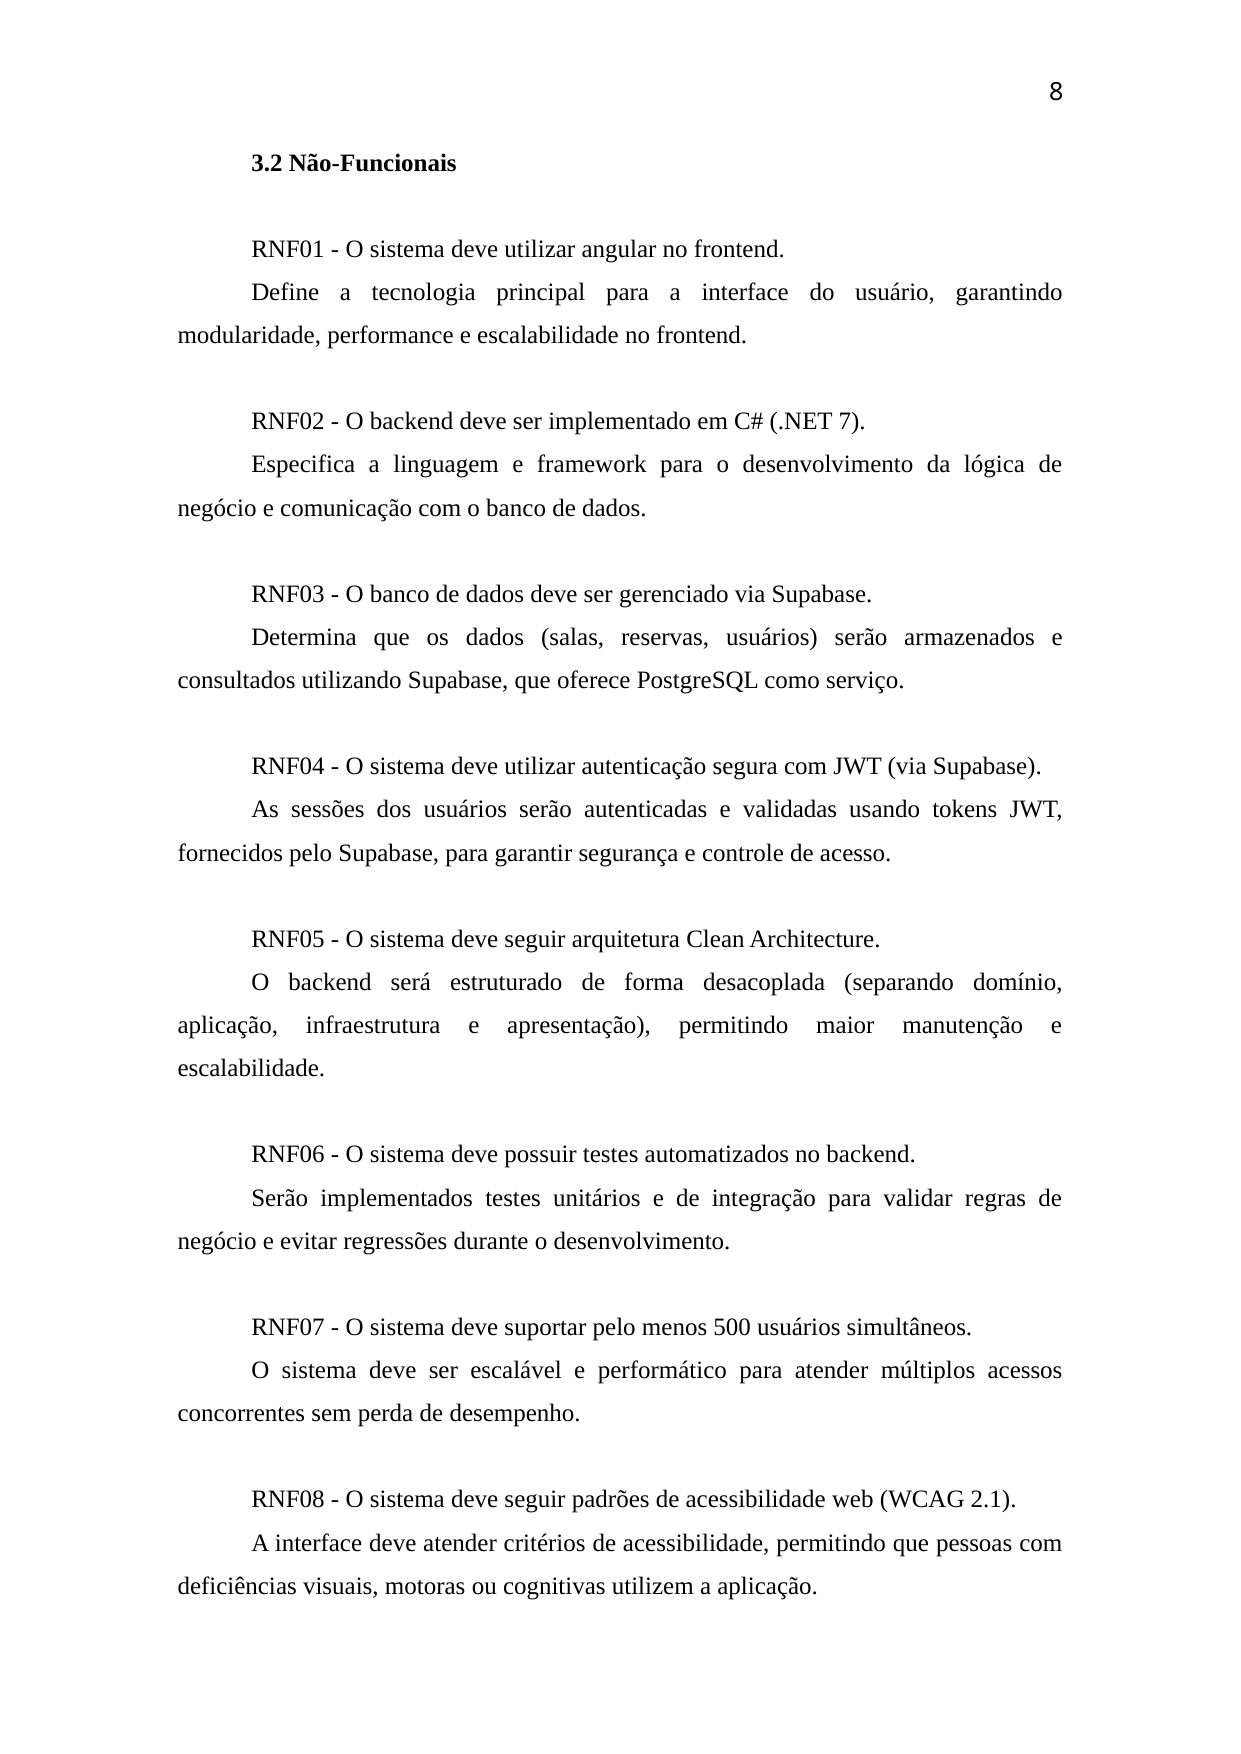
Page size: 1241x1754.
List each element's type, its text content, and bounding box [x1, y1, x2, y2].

text A interface deve atender critérios de acessibilidade, permitindo que pessoas com deficiências visuais, motoras ou cognitivas utilizem a aplicação. [177, 1528, 1063, 1599]
text RNF06 - O sistema deve possuir testes automatizados no backend. [177, 1139, 1063, 1168]
subtitle 3.2 Não-Funcionais [177, 148, 1063, 176]
text Especifica a linguagem e framework para o desenvolvimento da lógica de negócio e comunicação com o banco de dados. [177, 449, 1063, 521]
text RNF04 - O sistema deve utilizar autenticação segura com JWT (via Supabase). [177, 751, 1063, 780]
text Determina que os dados (salas, reservas, usuários) serão armazenados e consultados utilizando Supabase, que oferece PostgreSQL como serviço. [177, 622, 1063, 694]
text Serão implementados testes unitários e de integração para validar regras de negócio e evitar regressões durante o desenvolvimento. [177, 1183, 1063, 1254]
text RNF08 - O sistema deve seguir padrões de acessibilidade web (WCAG 2.1). [177, 1484, 1063, 1513]
text O sistema deve ser escalável e performático para atender múltiplos acessos concorrentes sem perda de desempenho. [177, 1355, 1063, 1427]
text RNF03 - O banco de dados deve ser gerenciado via Supabase. [177, 579, 1063, 608]
text RNF05 - O sistema deve seguir arquitetura Clean Architecture. [177, 924, 1063, 953]
text RNF01 - O sistema deve utilizar angular no frontend. [177, 234, 1063, 263]
text RNF02 - O backend deve ser implementado em C# (.NET 7). [177, 406, 1063, 435]
text Define a tecnologia principal para a interface do usuário, garantindo modularidade, performance e escalabilidade no frontend. [177, 277, 1063, 349]
text O backend será estruturado de forma desacoplada (separando domínio, aplicação, infraestrutura e apresentação), permitindo maior manutenção e escalabilidade. [177, 967, 1063, 1082]
text As sessões dos usuários serão autenticadas e validadas usando tokens JWT, fornecidos pelo Supabase, para garantir segurança e controle de acesso. [177, 794, 1063, 866]
text RNF07 - O sistema deve suportar pelo menos 500 usuários simultâneos. [177, 1312, 1063, 1341]
